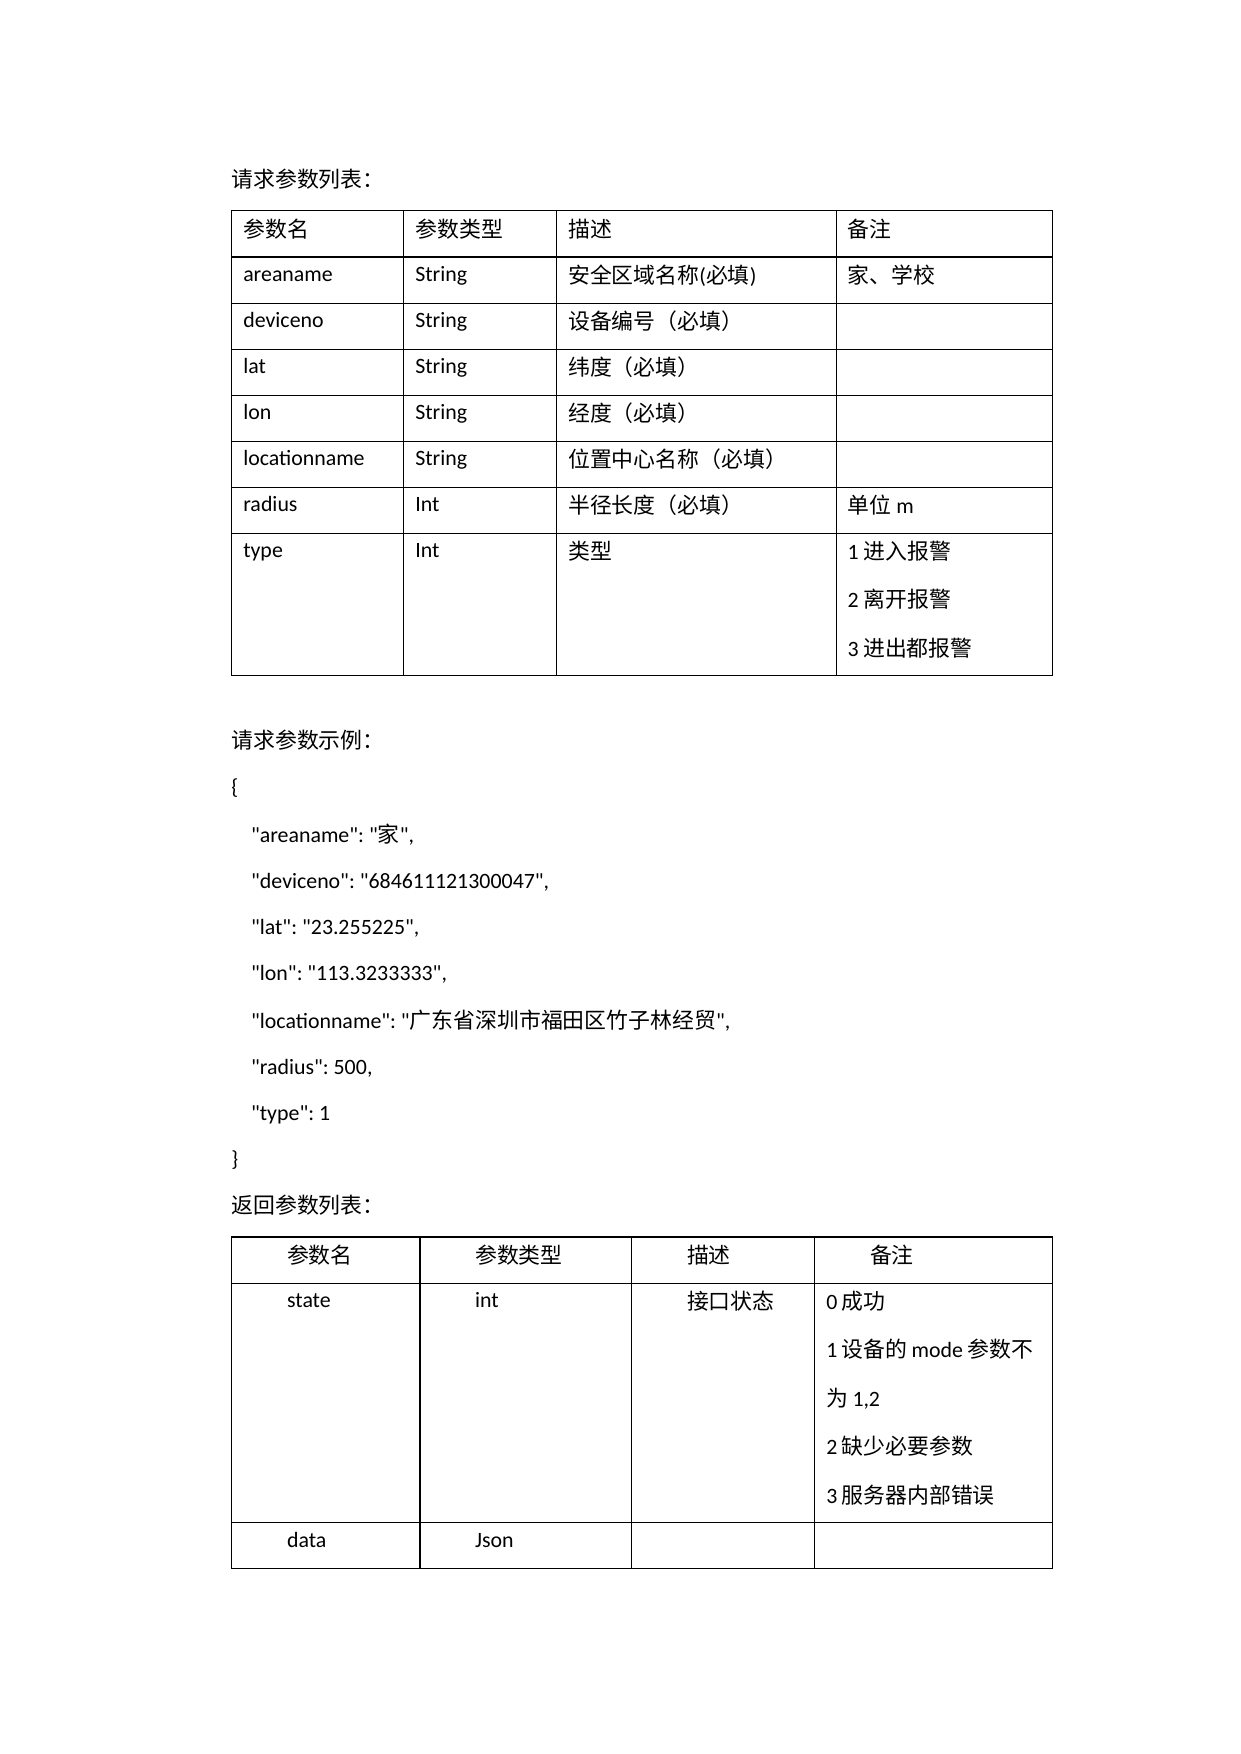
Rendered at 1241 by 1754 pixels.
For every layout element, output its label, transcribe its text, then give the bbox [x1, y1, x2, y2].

table_cell String [404, 350, 556, 394]
table_cell 1 进入报警 2 离开报警 3进出都报警 [837, 534, 1052, 675]
table_cell radius [232, 488, 403, 533]
table_cell 家、学校 [837, 258, 1052, 302]
table_cell [632, 1523, 814, 1568]
text "areaname": "家", [187, 816, 1053, 849]
table_cell 单位 m [837, 488, 1052, 533]
table_header 参数类型 [421, 1238, 631, 1282]
table_cell [837, 442, 1052, 487]
text "lon": "113.3233333", [187, 956, 1053, 989]
text "lat": "23.255225", [187, 911, 1053, 943]
table_cell data [232, 1523, 419, 1568]
text 返回参数列表： [187, 1188, 1053, 1221]
table_cell int [421, 1284, 631, 1522]
table_header 备注 [815, 1238, 1052, 1282]
table_cell 接口状态 [632, 1284, 814, 1522]
table_cell areaname [232, 258, 403, 302]
table_header 描述 [632, 1238, 814, 1282]
table_cell Json [421, 1523, 631, 1568]
table_cell locationname [232, 442, 403, 487]
table_cell 位置中心名称（必填） [557, 442, 836, 487]
text "type": 1 [187, 1096, 1053, 1129]
text { [187, 771, 1053, 803]
table_cell [837, 304, 1052, 348]
table_header 备注 [837, 211, 1052, 256]
table_cell 设备编号（必填） [557, 304, 836, 348]
table_cell 0成功 1设备的mode参数不为1,2 2缺少必要参数 3服务器内部错误 [815, 1284, 1052, 1522]
table_header 参数名 [232, 1238, 419, 1282]
text "deviceno": "684611121300047", [187, 865, 1053, 897]
text } [187, 1142, 1053, 1175]
text 请求参数列表： [187, 162, 1053, 194]
table_header 参数类型 [404, 211, 556, 256]
text "locationname": "广东省深圳市福田区竹子林经贸", [187, 1002, 1053, 1035]
table_cell type [232, 534, 403, 675]
table_cell 经度（必填） [557, 396, 836, 441]
table_cell [837, 396, 1052, 441]
table_cell lon [232, 396, 403, 441]
table_cell 类型 [557, 534, 836, 675]
table_cell Int [404, 534, 556, 675]
table_cell [815, 1523, 1052, 1568]
table_cell 安全区域名称(必填) [557, 258, 836, 302]
table_cell [837, 350, 1052, 394]
text "radius": 500, [187, 1051, 1053, 1083]
table_cell String [404, 304, 556, 348]
table_cell String [404, 442, 556, 487]
table_cell deviceno [232, 304, 403, 348]
table_cell lat [232, 350, 403, 394]
table_cell String [404, 396, 556, 441]
table_cell state [232, 1284, 419, 1522]
table_header 描述 [557, 211, 836, 256]
table_cell 半径长度（必填） [557, 488, 836, 533]
table_cell Int [404, 488, 556, 533]
table_cell String [404, 258, 556, 302]
table_cell 纬度（必填） [557, 350, 836, 394]
table_header 参数名 [232, 211, 403, 256]
text 请求参数示例： [187, 722, 1053, 755]
